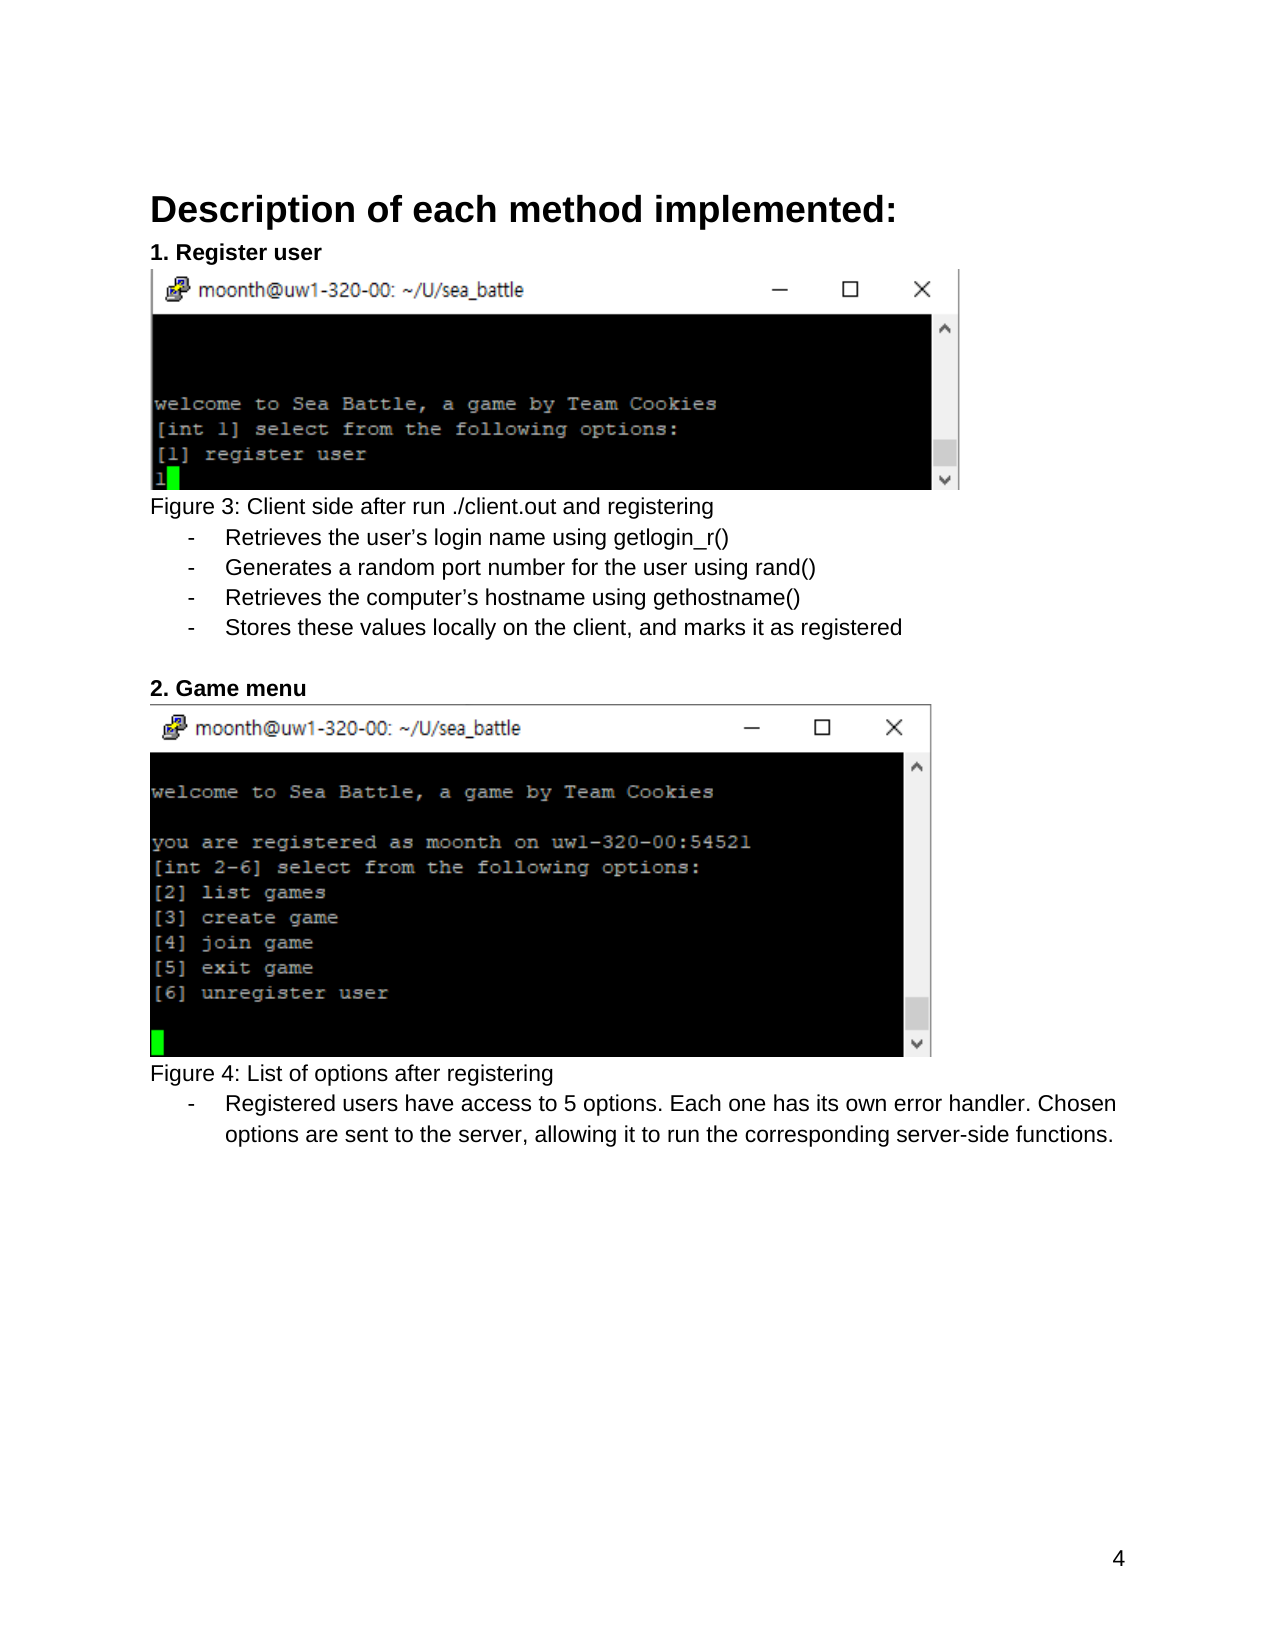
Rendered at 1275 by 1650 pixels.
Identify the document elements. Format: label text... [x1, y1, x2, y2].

list Retrieves the user’s login name using getlogin_r() [187, 523, 1125, 550]
text 1. Register user [150, 239, 1125, 265]
list Retrieves the computer’s hostname using gethostname() [187, 584, 1125, 610]
list Registered users have access to 5 options. Each one has its own error handler. Chosen options are sent to the server, allowing it to run the corresponding server-side functions. [187, 1090, 1125, 1147]
picture [150, 269, 960, 490]
text Figure 3: Client side after run ./client.out and registering [150, 493, 1125, 520]
text Figure 4: List of options after registering [150, 1060, 1125, 1087]
picture [150, 704, 932, 1057]
list Stores these values locally on the client, and marks it as registered [187, 614, 1125, 641]
text 2. Game menu [150, 674, 1125, 701]
list Generates a random port number for the user using rand() [187, 554, 1125, 580]
subtitle Description of each method implemented: [150, 187, 1125, 231]
